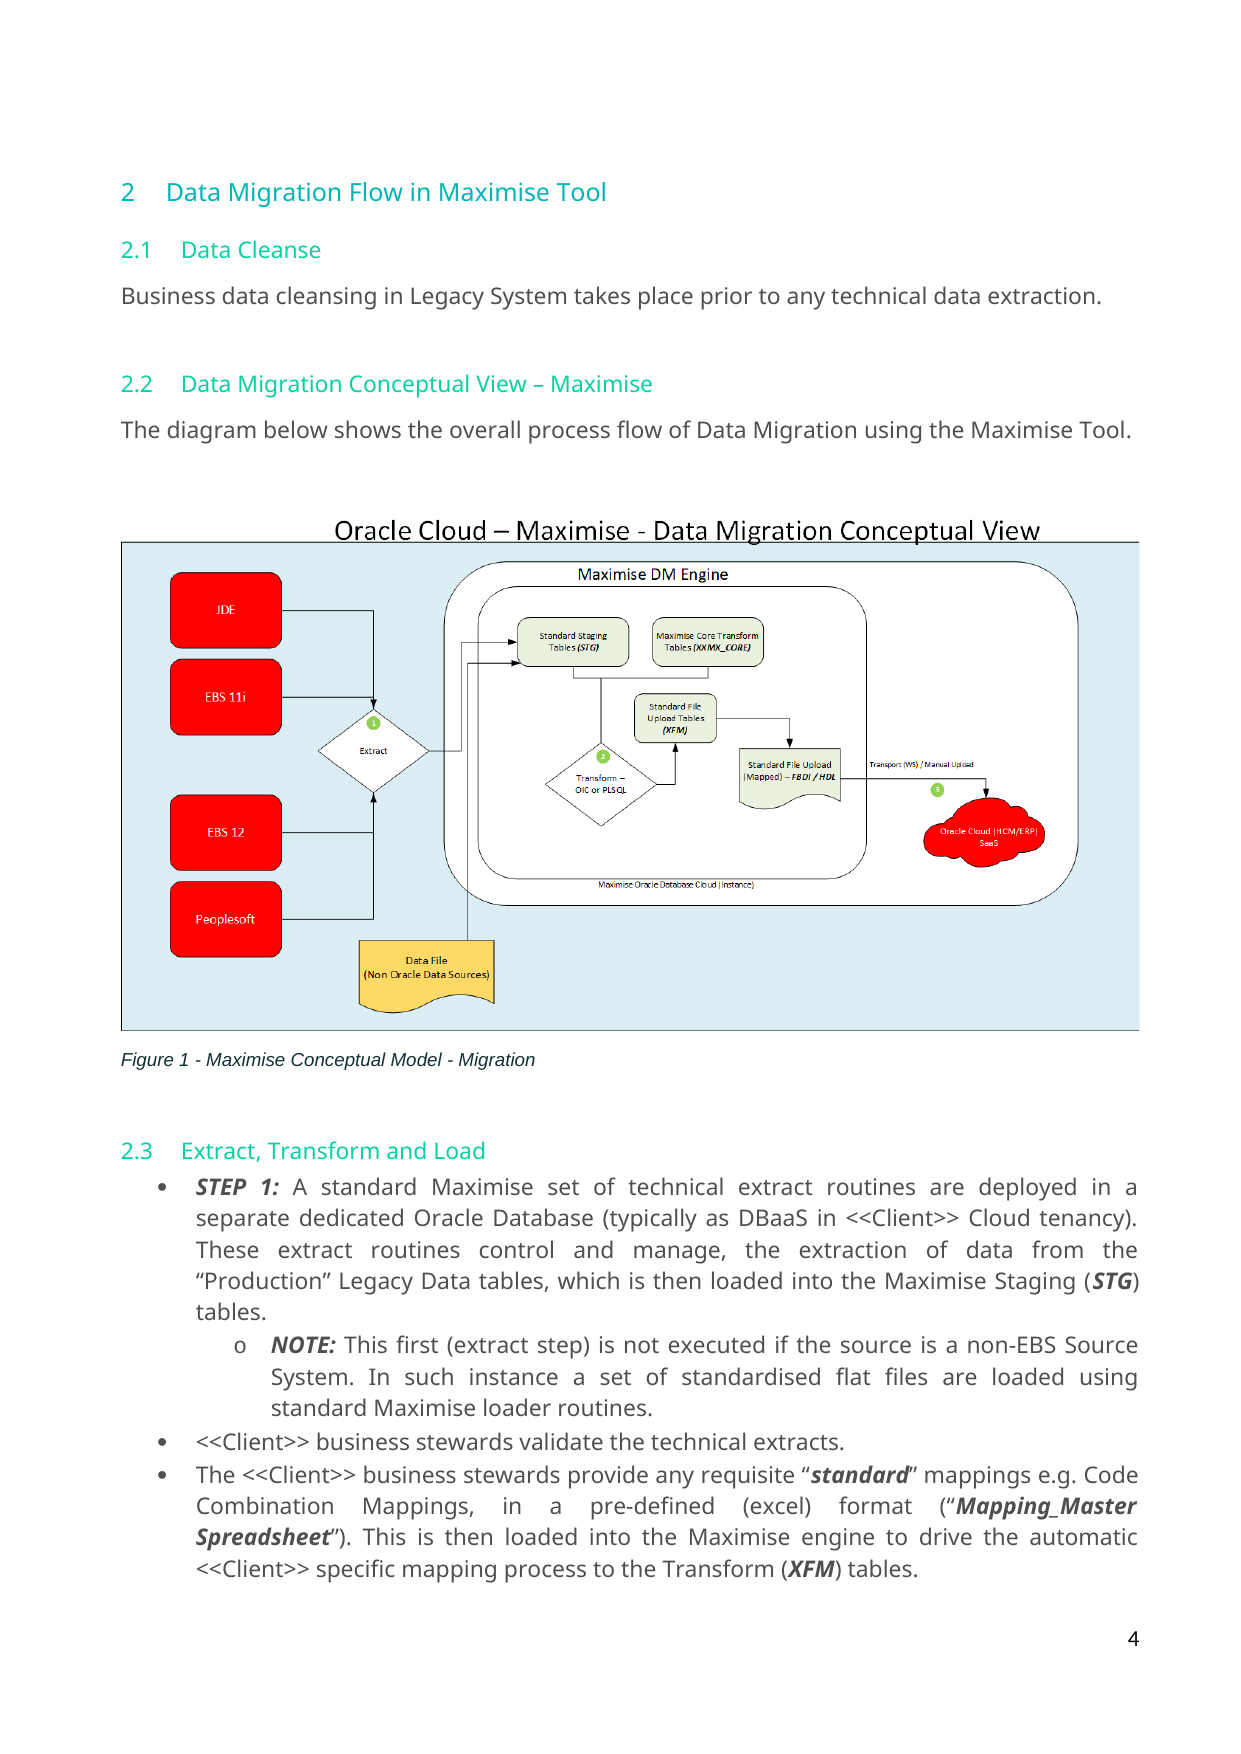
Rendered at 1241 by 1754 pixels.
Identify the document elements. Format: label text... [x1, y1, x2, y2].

list STEP 1: A standard Maximise set of technical extract routines are deployed in a separate dedicated Oracle Database (typically as DBaaS in <<Client>> Cloud tenancy). These extract routines control and manage, the extraction of data from the “Production” Legacy Data tables, which is then loaded into the Maximise Staging (STG) tables. [158, 1171, 1139, 1327]
picture [120, 504, 1140, 1031]
subtitle Data Migration Flow in Maximise Tool [121, 175, 1139, 209]
list The <<Client>> business stewards provide any requisite “standard” mappings e.g. Code Combination Mappings, in a pre-defined (excel) format (“Mapping_Master Spreadsheet”). This is then loaded into the Maximise engine to drive the automatic <<Client>> specific mapping process to the Transform (XFM) tables. [158, 1459, 1139, 1584]
list <<Client>> business stewards validate the technical extracts. [158, 1425, 1139, 1457]
subtitle Extract, Transform and Load [121, 1135, 1139, 1167]
subtitle Data Migration Conceptual View – Maximise [121, 368, 1139, 399]
text Business data cleansing in Legacy System takes place prior to any technical data extraction. [121, 280, 1139, 312]
text The diagram below shows the overall process flow of Data Migration using the Maximise Tool. [121, 414, 1139, 445]
text Figure 1 - Maximise Conceptual Model - Migration [121, 1049, 1139, 1071]
list NOTE: This first (extract step) is not executed if the source is a non-EBS Source System. In such instance a set of standardised flat files are loaded using standard Maximise loader routines. [233, 1329, 1139, 1423]
subtitle Data Cleanse [121, 234, 1139, 265]
